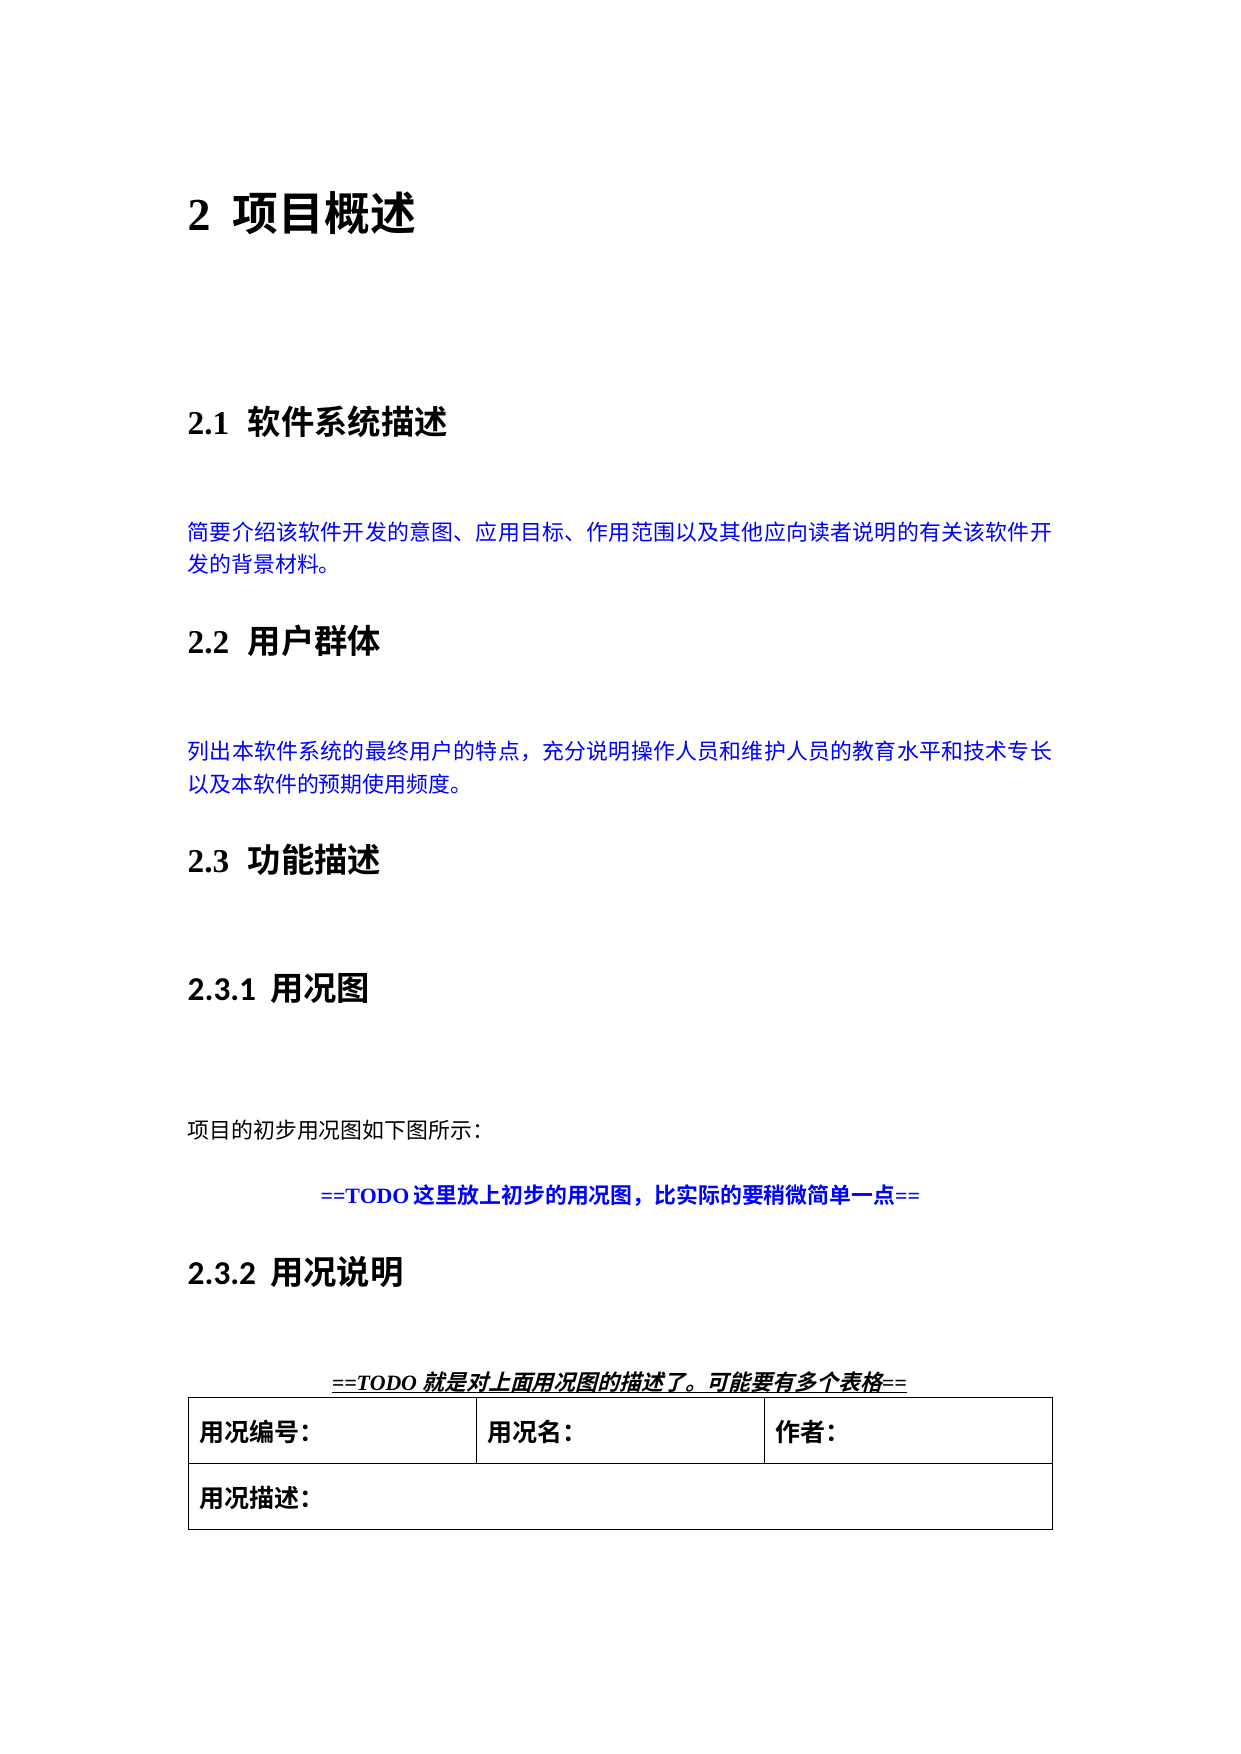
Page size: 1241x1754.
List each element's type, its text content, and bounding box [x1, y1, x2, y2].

table_header 作者： [765, 1398, 1052, 1463]
subtitle 项目概述 [187, 162, 1053, 259]
table_header 用况名： [477, 1398, 764, 1463]
subtitle 用户群体 [187, 607, 1053, 672]
subtitle 软件系统描述 [187, 387, 1053, 452]
text ==TODO 就是对上面用况图的描述了。可能要有多个表格== [187, 1364, 1053, 1397]
subtitle 用况说明 [187, 1237, 1053, 1302]
table_cell 用况描述： [189, 1464, 1052, 1529]
table_header 用况编号： [189, 1398, 476, 1463]
subtitle 用况图 [187, 953, 1053, 1018]
text ==TODO这里放上初步的用况图，比实际的要稍微简单一点== [187, 1178, 1053, 1210]
text 列出本软件系统的最终用户的特点，充分说明操作人员和维护人员的教育水平和技术专长，以及本软件的预期使用频度。 [187, 734, 1053, 799]
subtitle 功能描述 [187, 826, 1053, 891]
text 项目的初步用况图如下图所示： [187, 1113, 1053, 1145]
text 简要介绍该软件开发的意图、应用目标、作用范围以及其他应向读者说明的有关该软件开发的背景材料。 [187, 514, 1053, 579]
